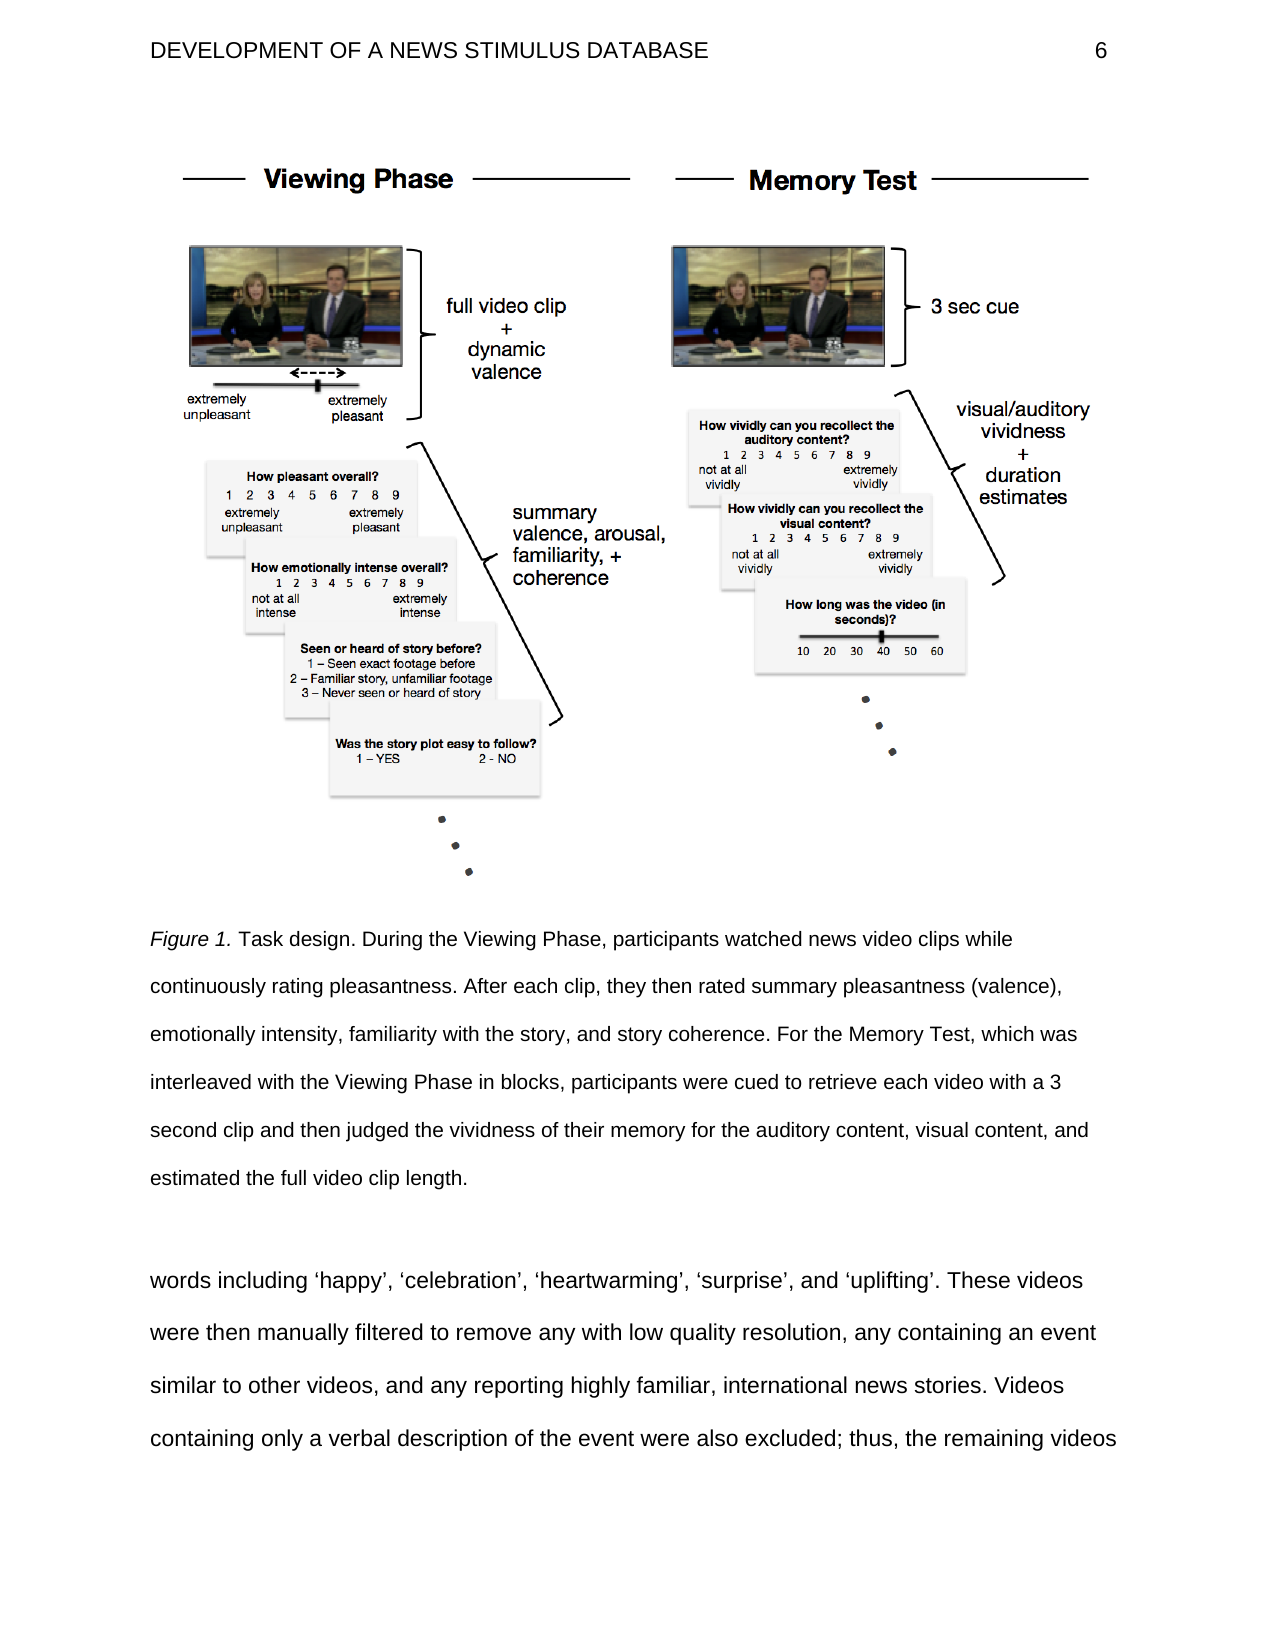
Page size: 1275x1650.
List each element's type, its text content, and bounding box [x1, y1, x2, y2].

picture [150, 150, 1125, 900]
text Figure 1. Task design. During the Viewing Phase, participants watched news video clips while continuously rating pleasantness. After each clip, they then rated summary pleasantness (valence), emotionally intensity, familiarity with the story, and story coherence. For the Memory Test, which was interleaved with the Viewing Phase in blocks, participants were cued to retrieve each video with a 3 second clip and then judged the vividness of their memory for the auditory content, visual content, and estimated the full video clip length. [150, 926, 1125, 1190]
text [150, 1267, 1125, 1451]
